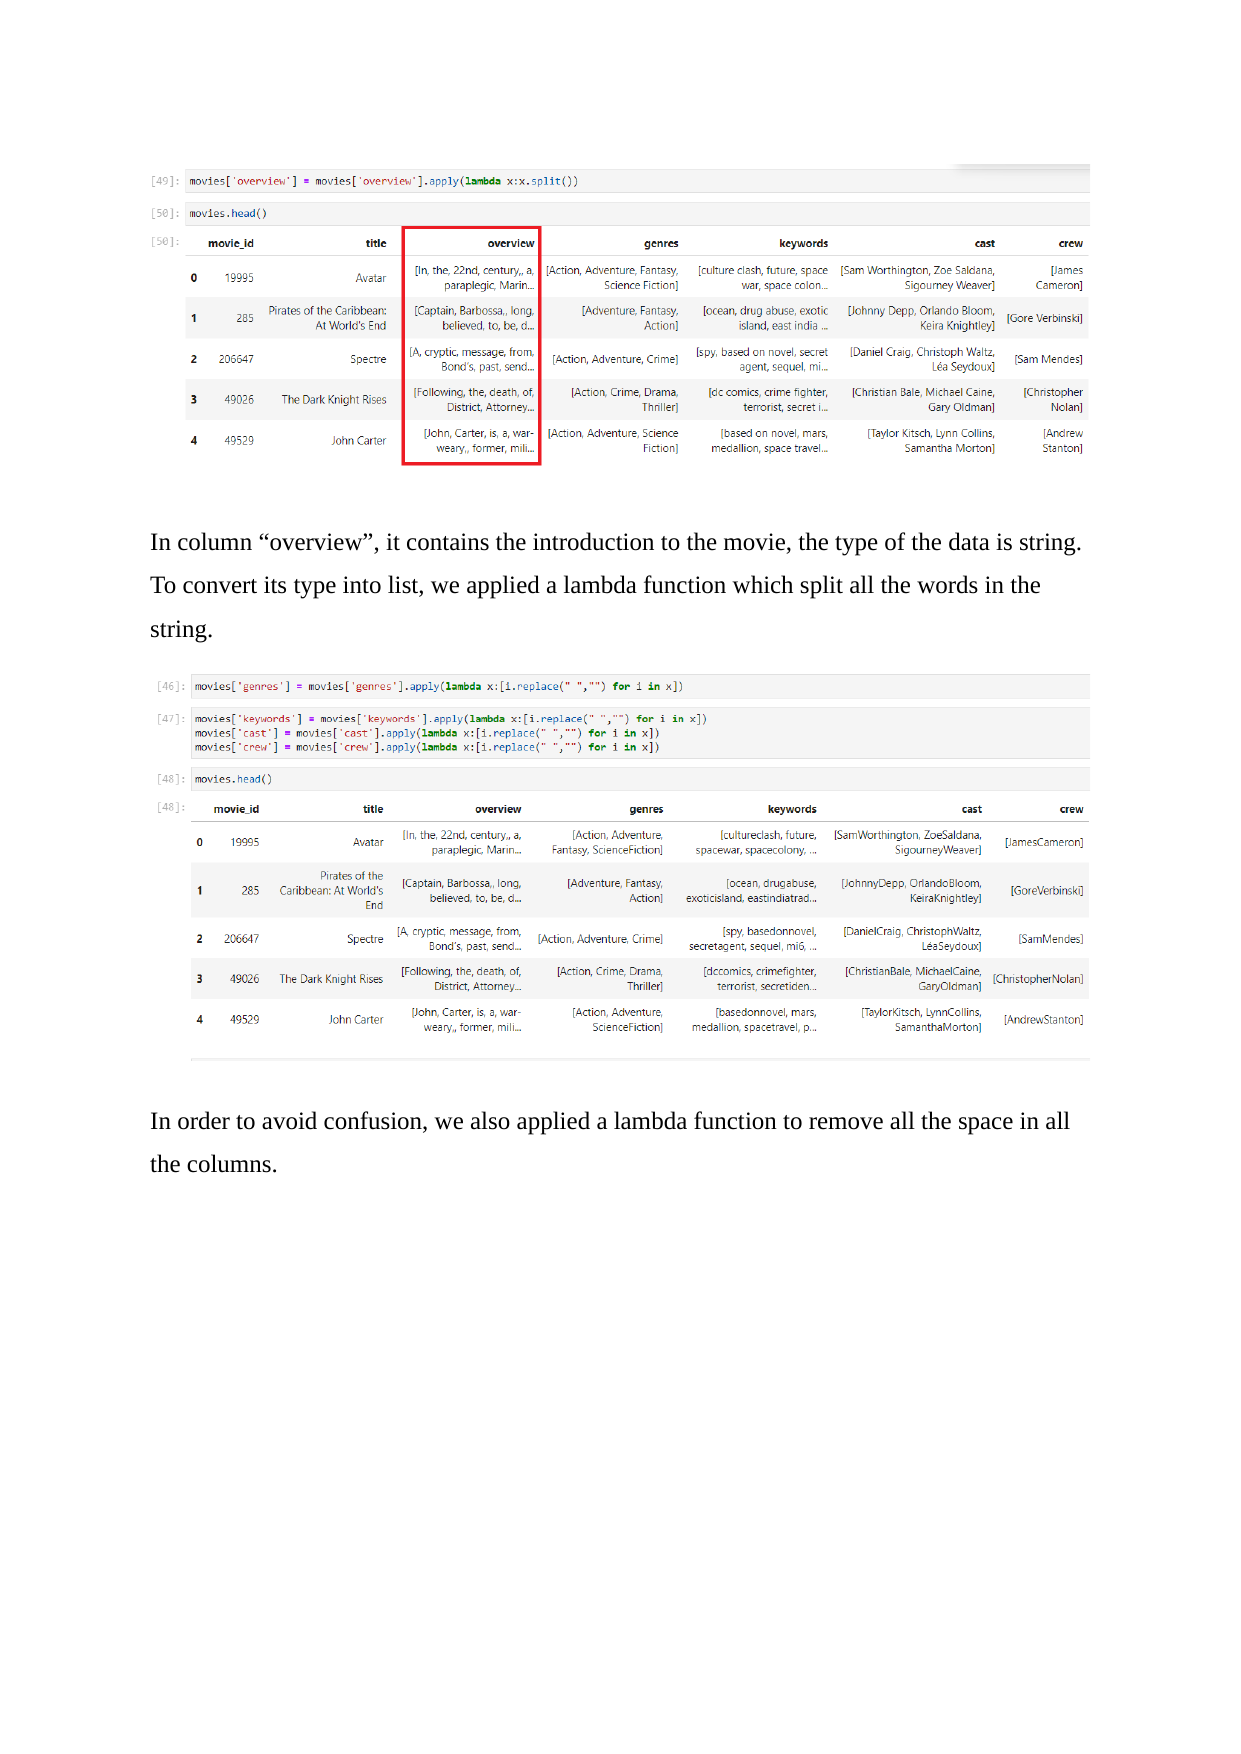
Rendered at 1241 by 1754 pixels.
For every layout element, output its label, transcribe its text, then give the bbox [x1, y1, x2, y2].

picture [150, 667, 1091, 1061]
text In column “overview”, it contains the introduction to the movie, the type of the data is string. To convert its type into list, we applied a lambda function which split all the words in the string. [150, 523, 1090, 647]
text In order to avoid confusion, we also applied a lambda function to remove all the space in all the columns. [150, 1101, 1090, 1182]
picture [150, 164, 1091, 486]
